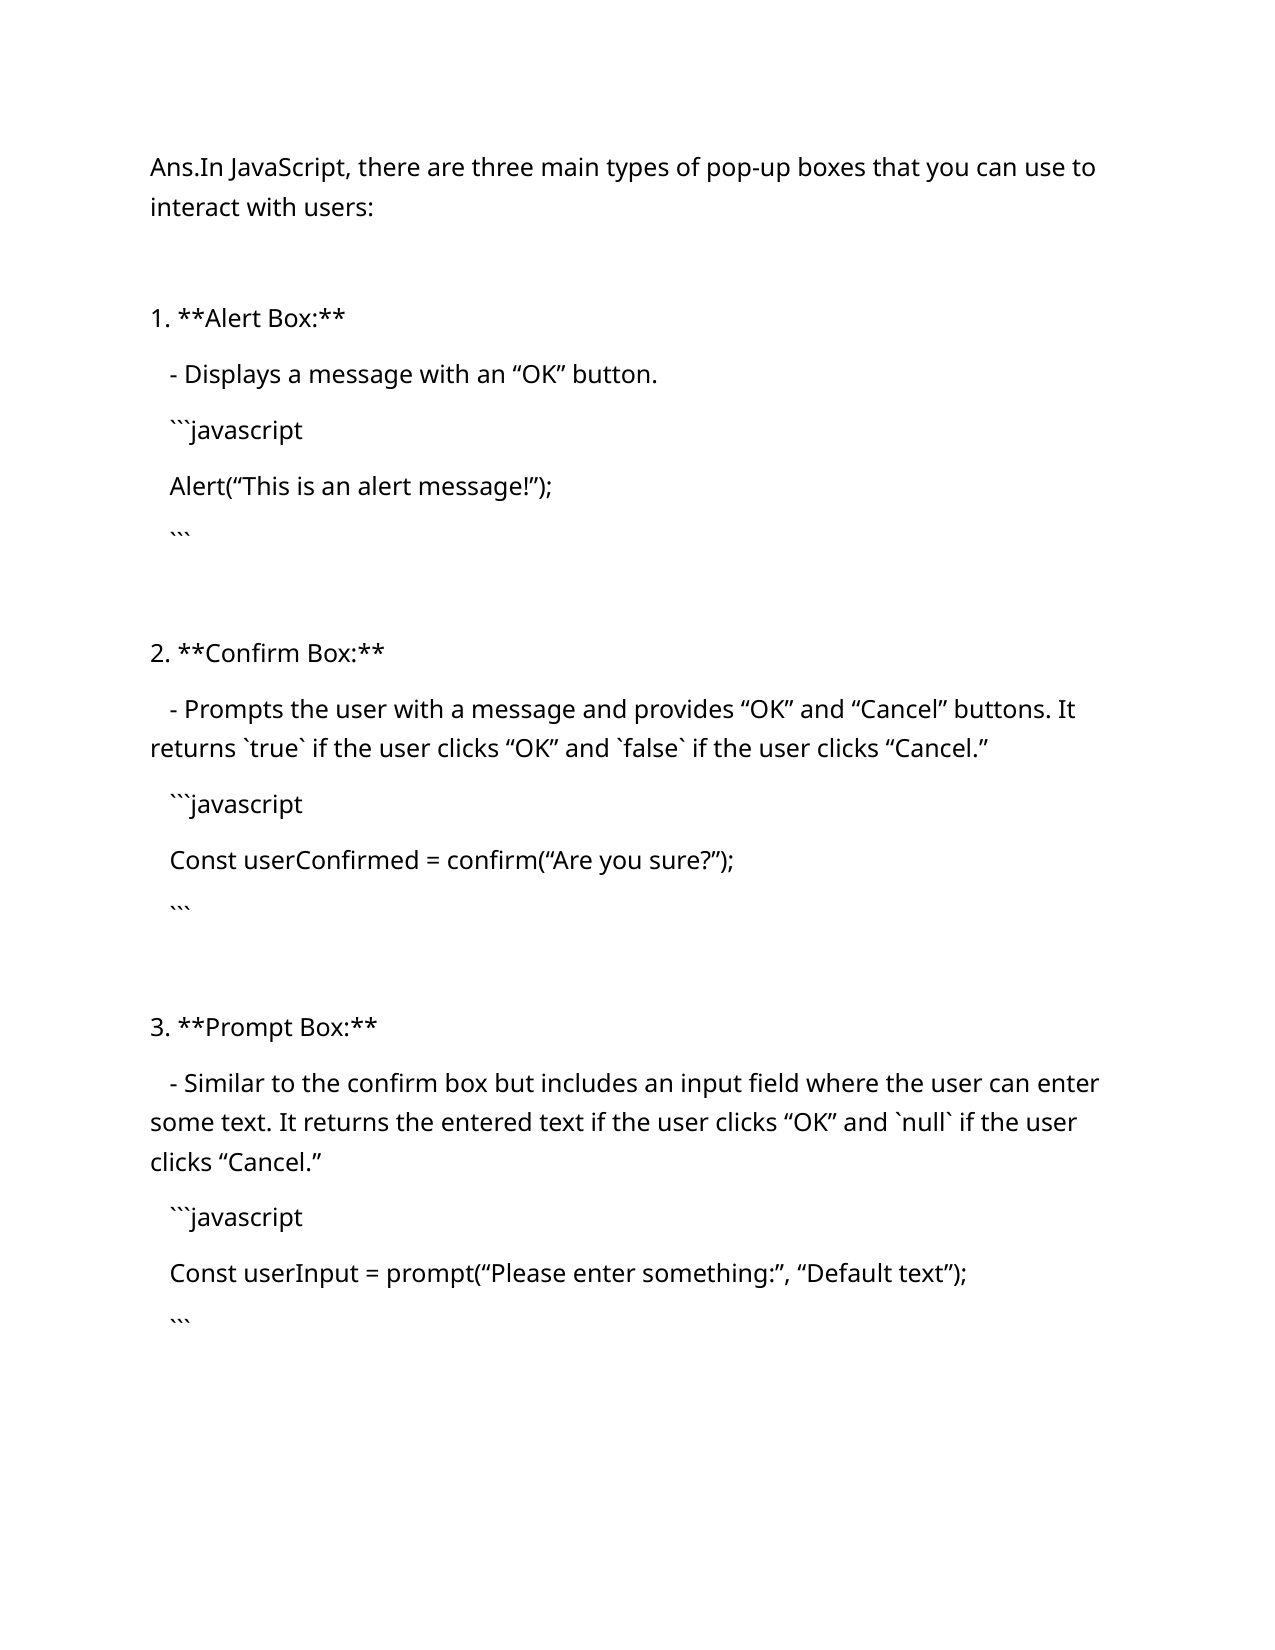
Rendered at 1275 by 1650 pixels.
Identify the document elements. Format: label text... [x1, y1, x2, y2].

text 2. **Confirm Box:** [150, 636, 1125, 670]
text ```javascript [150, 787, 1125, 821]
text 1. **Alert Box:** [150, 301, 1125, 335]
text - Prompts the user with a message and provides “OK” and “Cancel” buttons. It returns `true` if the user clicks “OK” and `false` if the user clicks “Cancel.” [150, 692, 1125, 765]
text Alert(“This is an alert message!”); [150, 468, 1125, 502]
text ``` [150, 1312, 1125, 1346]
text ``` [150, 898, 1125, 932]
text - Displays a message with an “OK” button. [150, 357, 1125, 391]
text ``` [150, 524, 1125, 558]
text ```javascript [150, 412, 1125, 447]
text ```javascript [150, 1200, 1125, 1234]
text Const userConfirmed = confirm(“Are you sure?”); [150, 842, 1125, 877]
text 3. **Prompt Box:** [150, 1010, 1125, 1044]
text Const userInput = prompt(“Please enter something:”, “Default text”); [150, 1256, 1125, 1290]
text - Similar to the confirm box but includes an input field where the user can enter some text. It returns the entered text if the user clicks “OK” and `null` if the user clicks “Cancel.” [150, 1066, 1125, 1178]
text Ans.In JavaScript, there are three main types of pop-up boxes that you can use to interact with users: [150, 150, 1125, 223]
